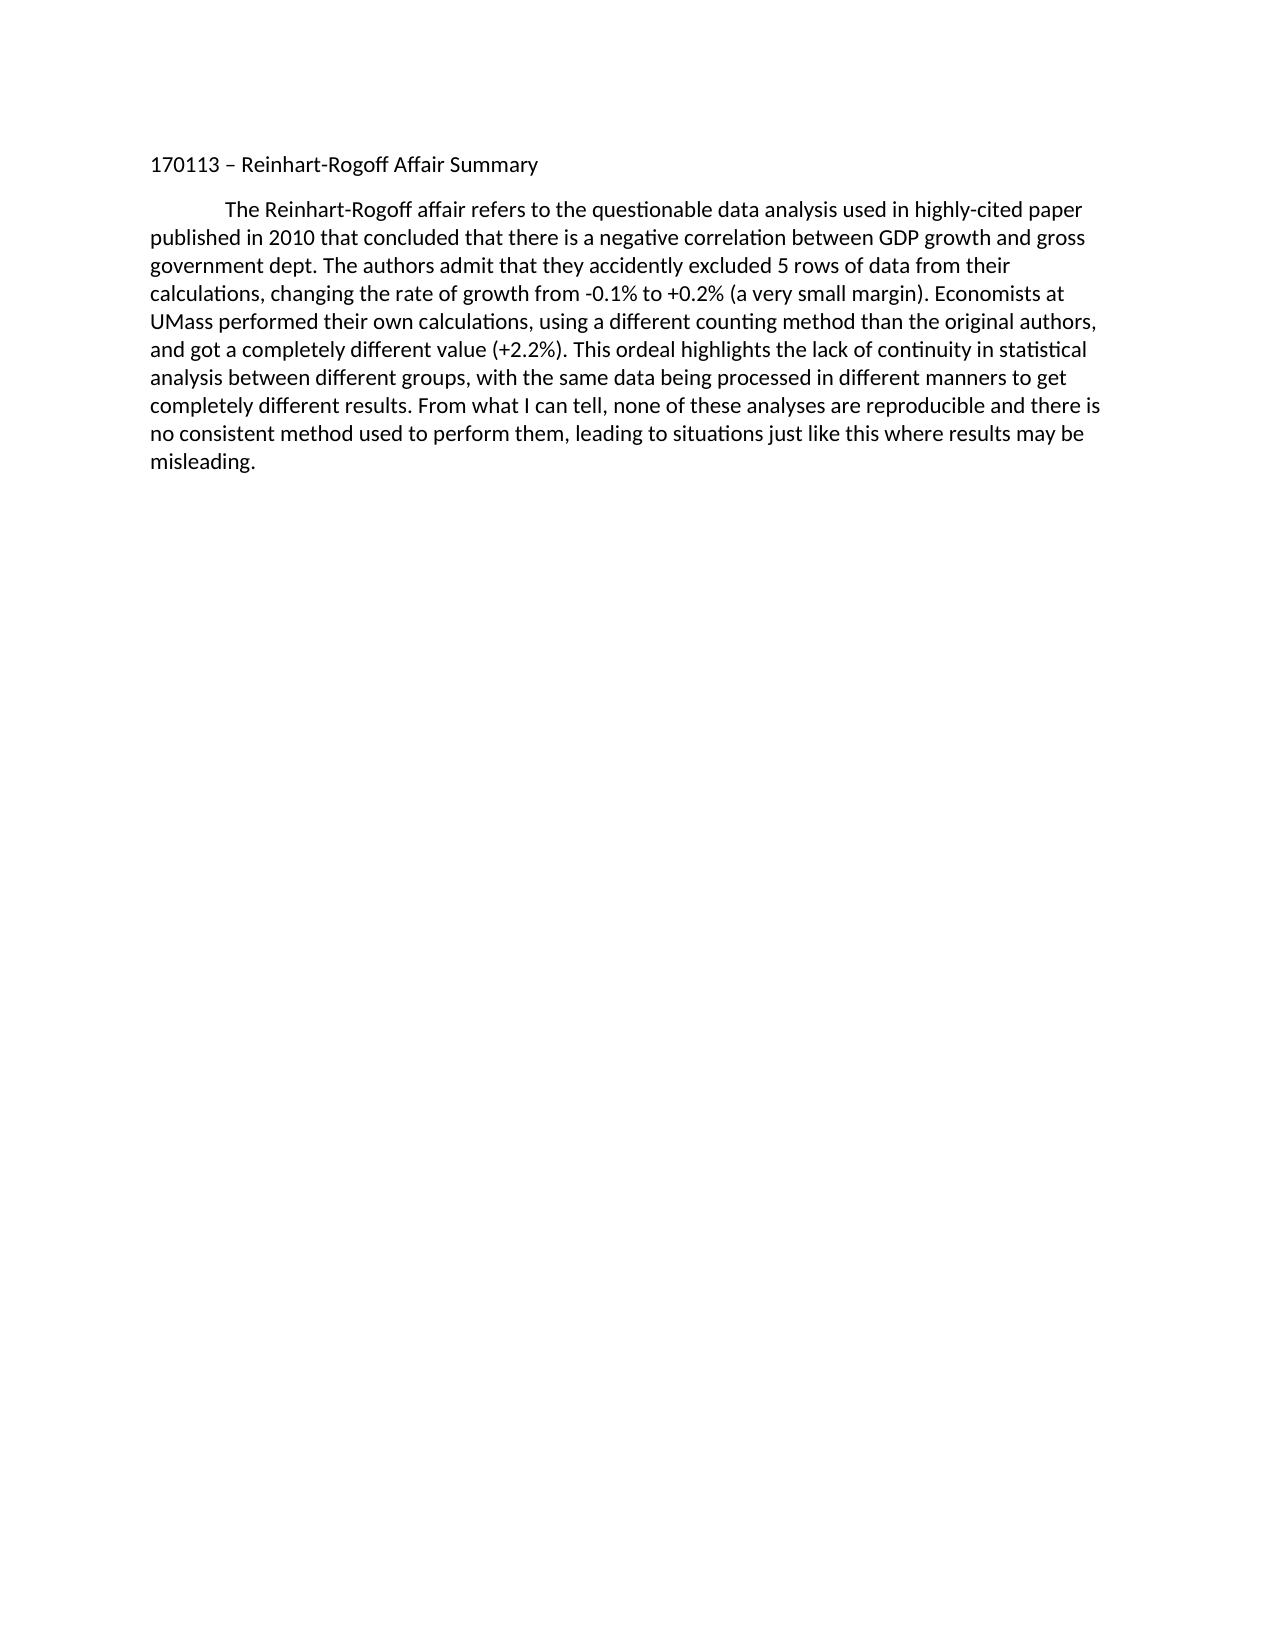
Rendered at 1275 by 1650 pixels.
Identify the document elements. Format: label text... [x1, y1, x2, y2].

text 170113 – Reinhart-Rogoff Affair Summary [150, 150, 1125, 178]
text The Reinhart-Rogoff affair refers to the questionable data analysis used in highly-cited paper published in 2010 that concluded that there is a negative correlation between GDP growth and gross government dept. The authors admit that they accidently excluded 5 rows of data from their calculations, changing the rate of growth from -0.1% to +0.2% (a very small margin). Economists at UMass performed their own calculations, using a different counting method than the original authors, and got a completely different value (+2.2%). This ordeal highlights the lack of continuity in statistical analysis between different groups, with the same data being processed in different manners to get completely different results. From what I can tell, none of these analyses are reproducible and there is no consistent method used to perform them, leading to situations just like this where results may be misleading. [150, 195, 1125, 475]
